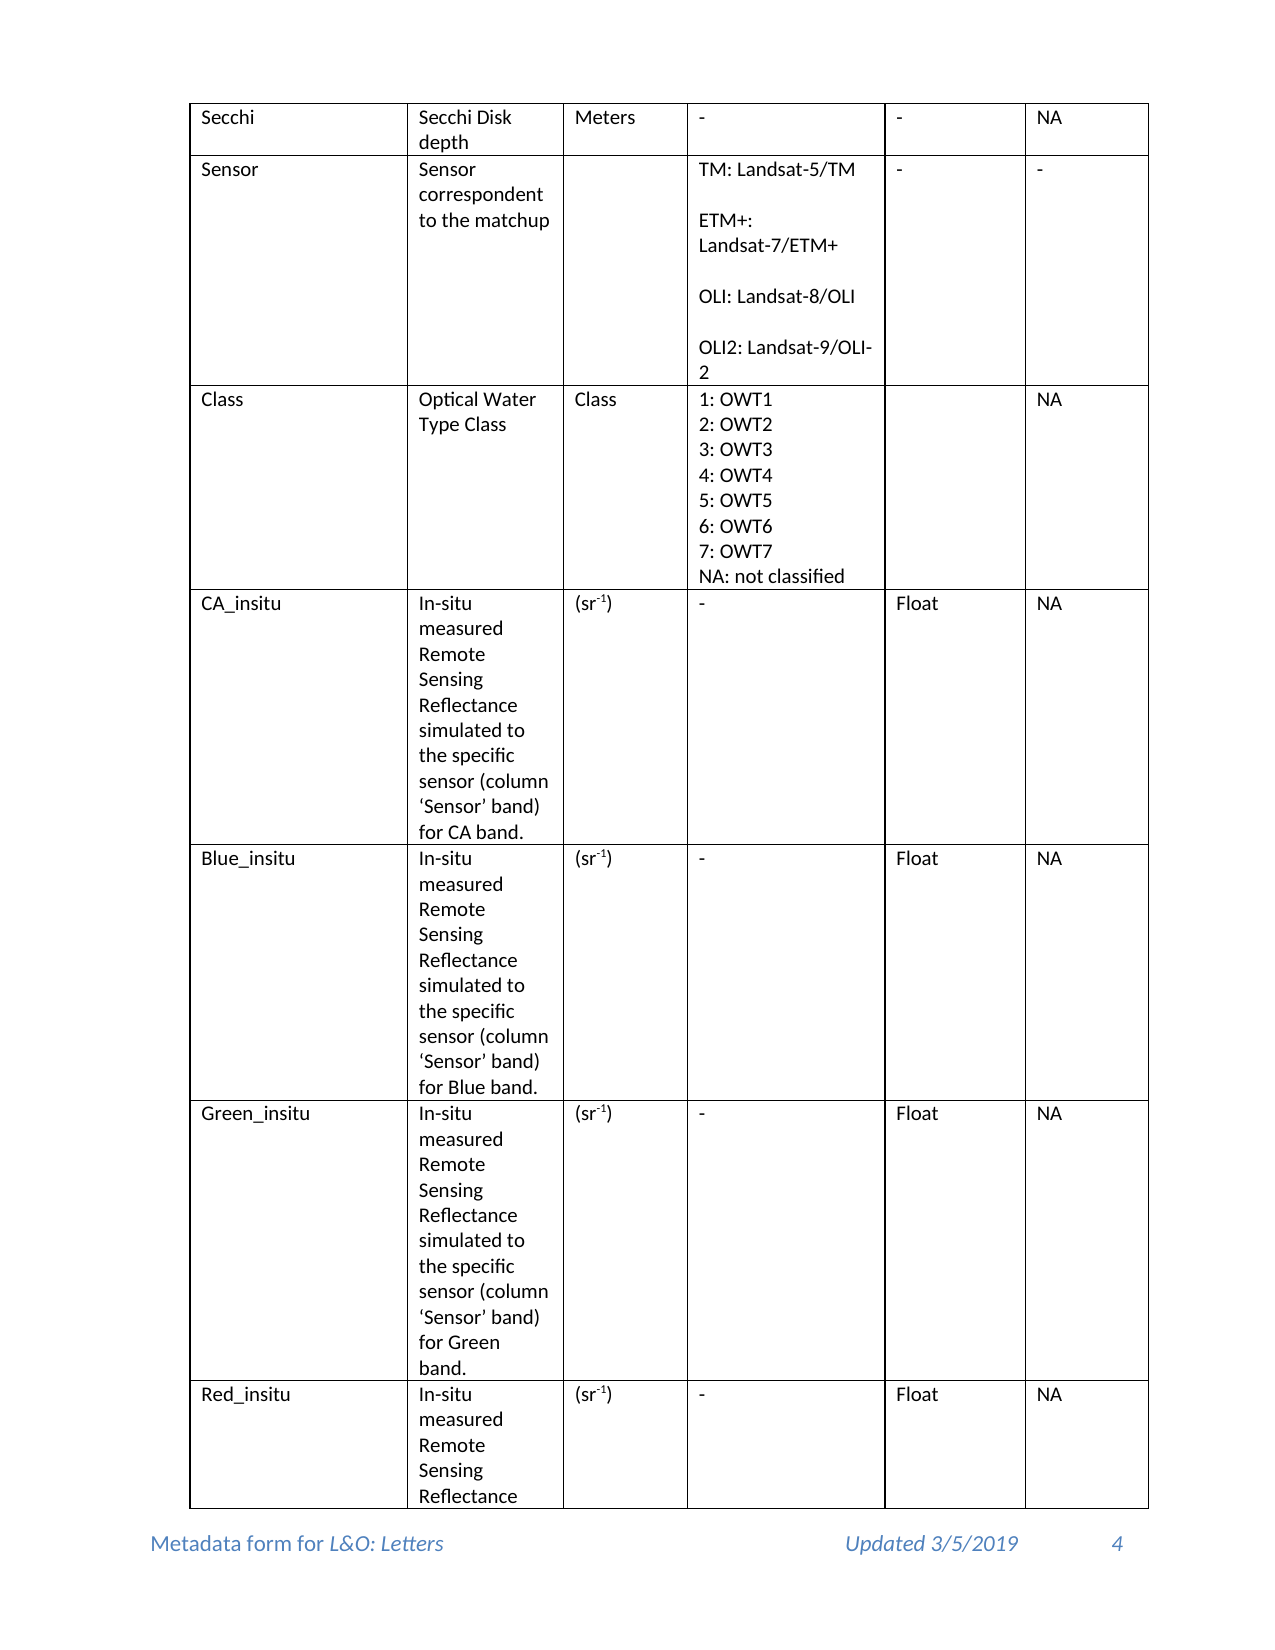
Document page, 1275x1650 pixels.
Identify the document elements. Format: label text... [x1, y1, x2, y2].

table_cell Float [886, 1381, 1025, 1508]
table_cell (sr-1) [564, 845, 687, 1099]
table_cell NA [1026, 590, 1148, 844]
table_cell TM: Landsat-5/TM ETM+: Landsat-7/ETM+ OLI: Landsat-8/OLI OLI2: Landsat-9/OLI-2 [688, 156, 884, 385]
table_cell (sr-1) [564, 590, 687, 844]
table_cell Red_insitu [191, 1381, 407, 1508]
table_cell In-situ measured Remote Sensing Reflectance simulated to the specific sensor (column ‘Sensor’ band) for Blue band. [408, 845, 563, 1099]
table_cell [564, 156, 687, 385]
table_cell - [688, 590, 884, 844]
table_cell (sr-1) [564, 1381, 687, 1508]
table_cell - [688, 1381, 884, 1508]
table_cell - [886, 104, 1025, 155]
table_cell [886, 386, 1025, 589]
table_cell Secchi Disk depth [408, 104, 563, 155]
table_cell - [688, 1101, 884, 1380]
table_cell In-situ measured Remote Sensing Reflectance simulated to the specific sensor (column ‘Sensor’ band) for CA band. [408, 590, 563, 844]
table_cell Class [191, 386, 407, 589]
table_cell In-situ measured Remote Sensing Reflectance simulated to the specific sensor (column ‘Sensor’ band) for Green band. [408, 1101, 563, 1380]
table_cell - [688, 104, 884, 155]
table_cell NA [1026, 845, 1148, 1099]
table_cell Class [564, 386, 687, 589]
table_cell Secchi [191, 104, 407, 155]
table_cell NA [1026, 386, 1148, 589]
table_cell - [1026, 156, 1148, 385]
table_cell NA [1026, 1101, 1148, 1380]
table_cell - [688, 845, 884, 1099]
table_cell Green_insitu [191, 1101, 407, 1380]
table_cell Meters [564, 104, 687, 155]
table_cell 1: OWT1 2: OWT2 3: OWT3 4: OWT4 5: OWT5 6: OWT6 7: OWT7 NA: not classified [688, 386, 884, 589]
table_cell NA [1026, 104, 1148, 155]
table_cell Optical Water Type Class [408, 386, 563, 589]
table_cell Float [886, 1101, 1025, 1380]
table_cell (sr-1) [564, 1101, 687, 1380]
table_cell Float [886, 590, 1025, 844]
table_cell CA_insitu [191, 590, 407, 844]
table_cell Blue_insitu [191, 845, 407, 1099]
table_cell Sensor [191, 156, 407, 385]
table_cell Float [886, 845, 1025, 1099]
table_cell Sensor correspondent to the matchup [408, 156, 563, 385]
table_cell NA [1026, 1381, 1148, 1508]
table_cell - [886, 156, 1025, 385]
table_cell In-situ measured Remote Sensing Reflectance simulated to the specific sensor (column ‘Sensor’ band) for Red band. [408, 1381, 563, 1508]
